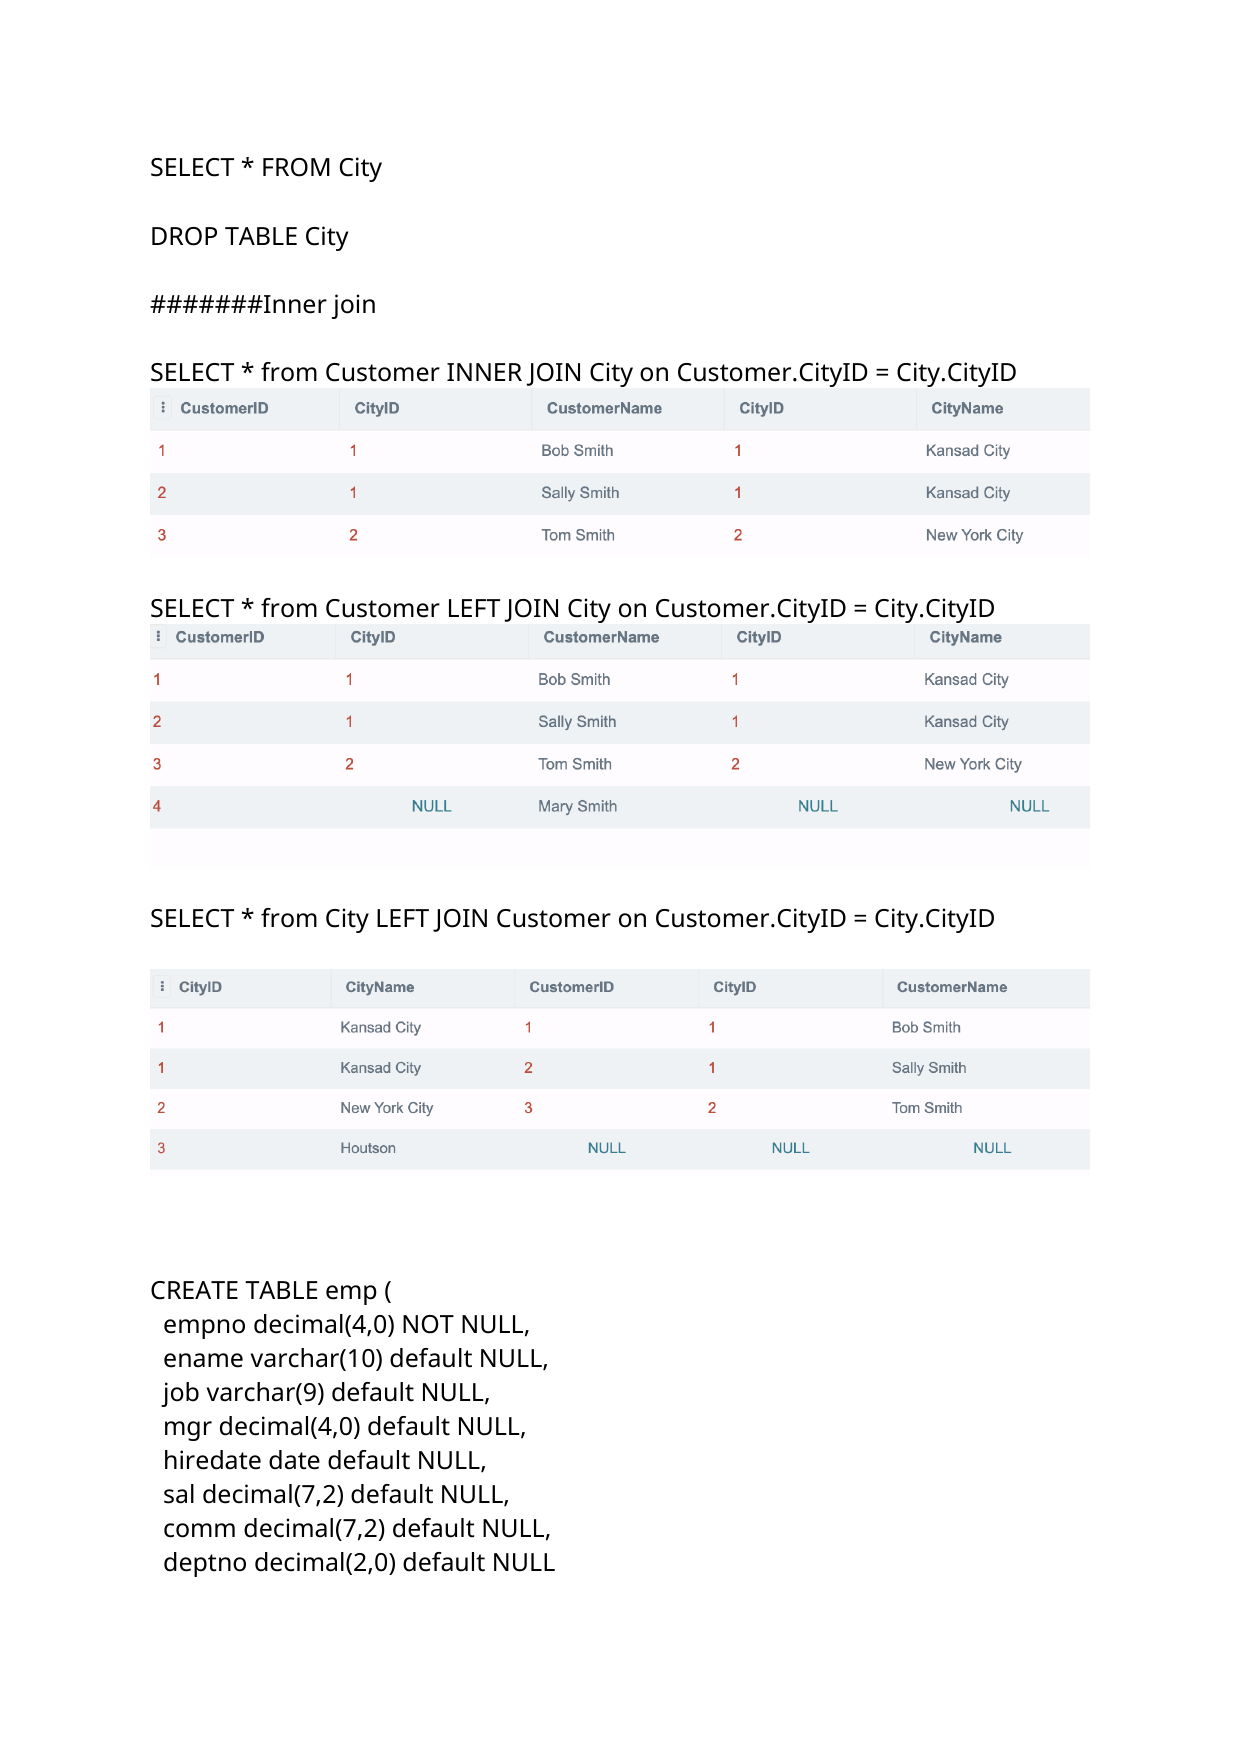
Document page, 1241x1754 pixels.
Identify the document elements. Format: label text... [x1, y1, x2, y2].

text empno decimal(4,0) NOT NULL, [150, 1306, 1090, 1341]
text ename varchar(10) default NULL, [150, 1341, 1090, 1374]
text SELECT * FROM City [150, 150, 1090, 184]
text job varchar(9) default NULL, [150, 1374, 1090, 1409]
text comm decimal(7,2) default NULL, [150, 1511, 1090, 1545]
text deptno decimal(2,0) default NULL [150, 1545, 1090, 1579]
picture [150, 969, 1091, 1176]
text mgr decimal(4,0) default NULL, [150, 1409, 1090, 1443]
picture [150, 388, 1091, 557]
picture [150, 624, 1091, 867]
text DROP TABLE City [150, 218, 1090, 252]
text CREATE TABLE emp ( [150, 1272, 1090, 1306]
text SELECT * from Customer INNER JOIN City on Customer.CityID = City.CityID [150, 354, 1090, 388]
text sal decimal(7,2) default NULL, [150, 1477, 1090, 1511]
text #######Inner join [150, 286, 1090, 320]
text SELECT * from City LEFT JOIN Customer on Customer.CityID = City.CityID [150, 901, 1090, 935]
text SELECT * from Customer LEFT JOIN City on Customer.CityID = City.CityID [150, 591, 1090, 624]
text hiredate date default NULL, [150, 1443, 1090, 1477]
